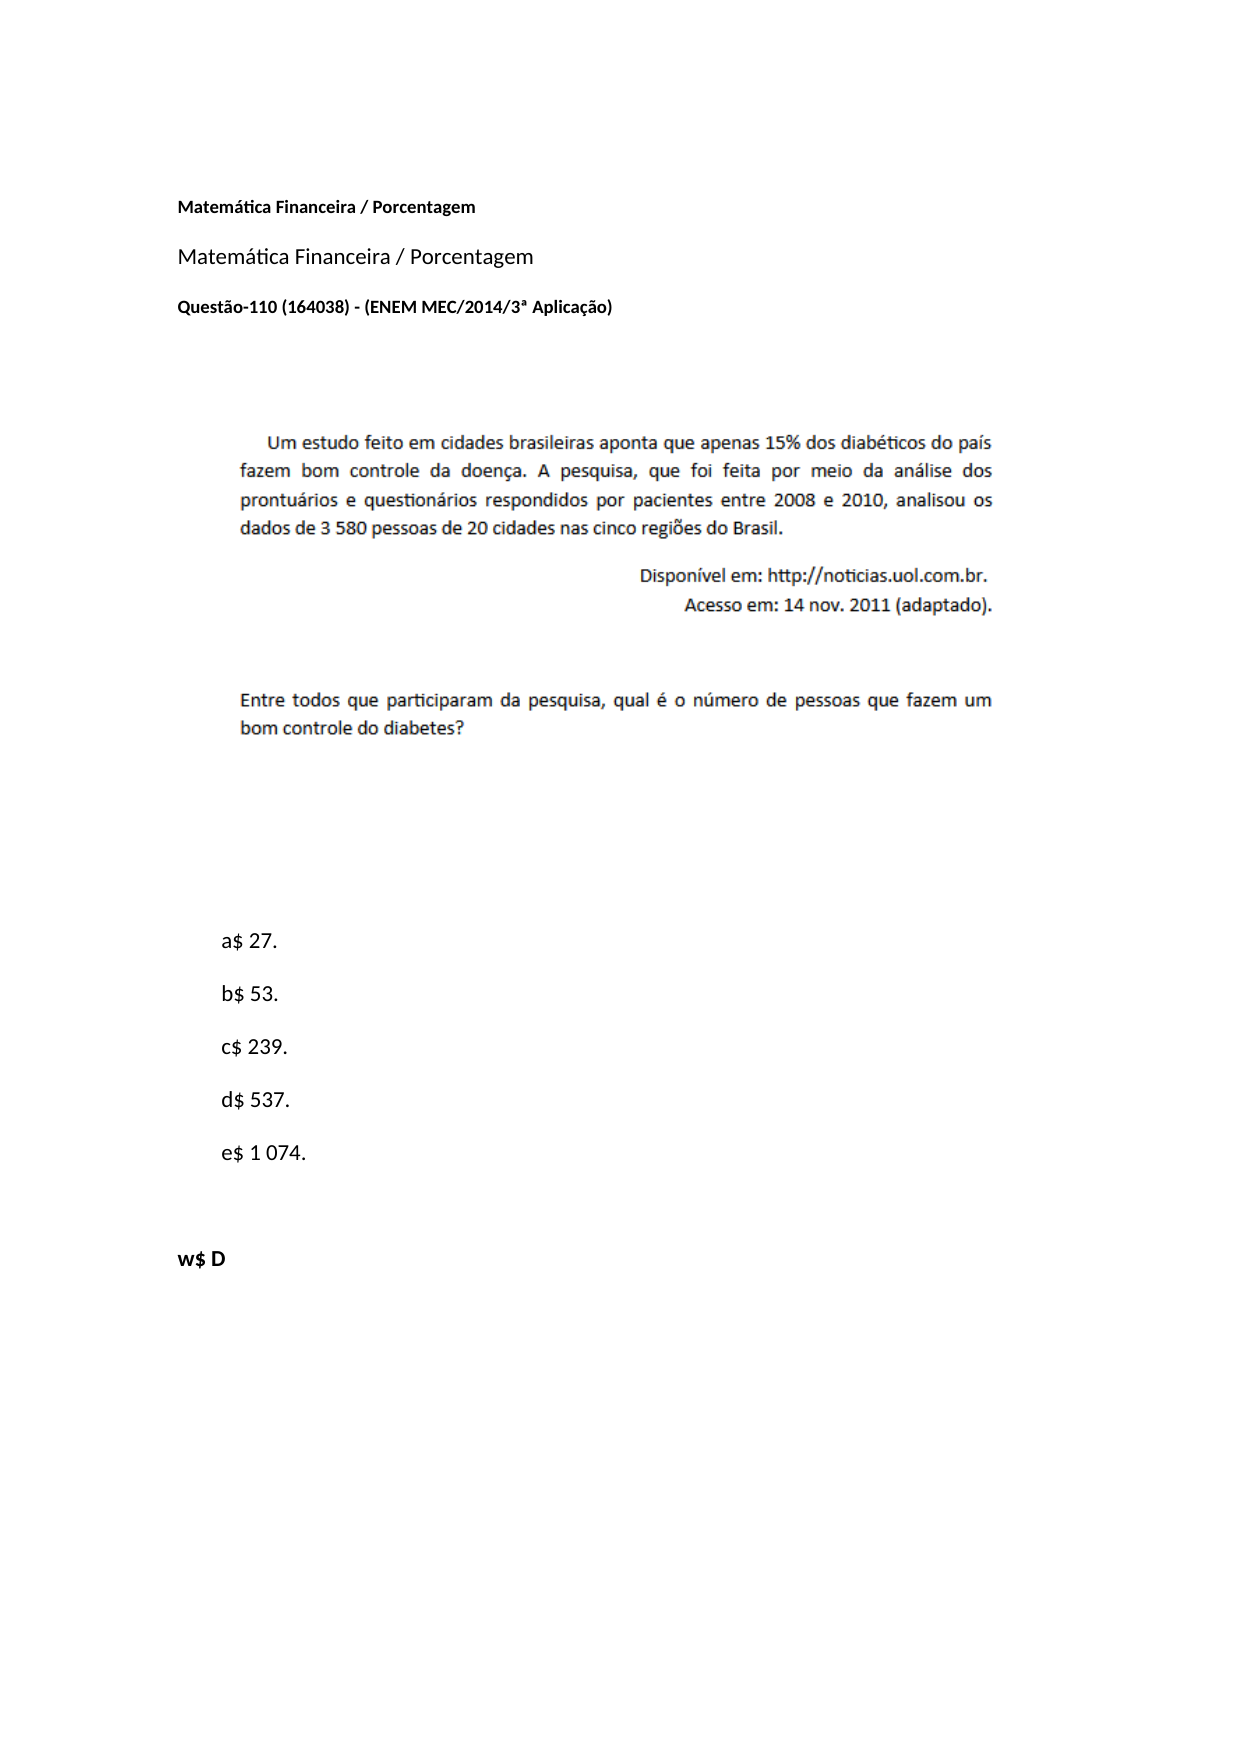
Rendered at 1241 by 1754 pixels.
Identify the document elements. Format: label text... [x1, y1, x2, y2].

text Matemática Financeira / Porcentagem [177, 242, 1063, 270]
text a$ 27. [221, 926, 1063, 954]
text c$ 239. [221, 1032, 1063, 1060]
picture [199, 382, 1042, 792]
text b$ 53. [221, 979, 1063, 1007]
text Questão-110 (164038) - (ENEM MEC/2014/3ª Aplicação) [177, 295, 1063, 318]
text d$ 537. [221, 1085, 1063, 1113]
text Matemática Financeira / Porcentagem [177, 195, 1063, 218]
text w$ D [177, 1244, 1063, 1272]
text e$ 1 074. [221, 1138, 1063, 1166]
